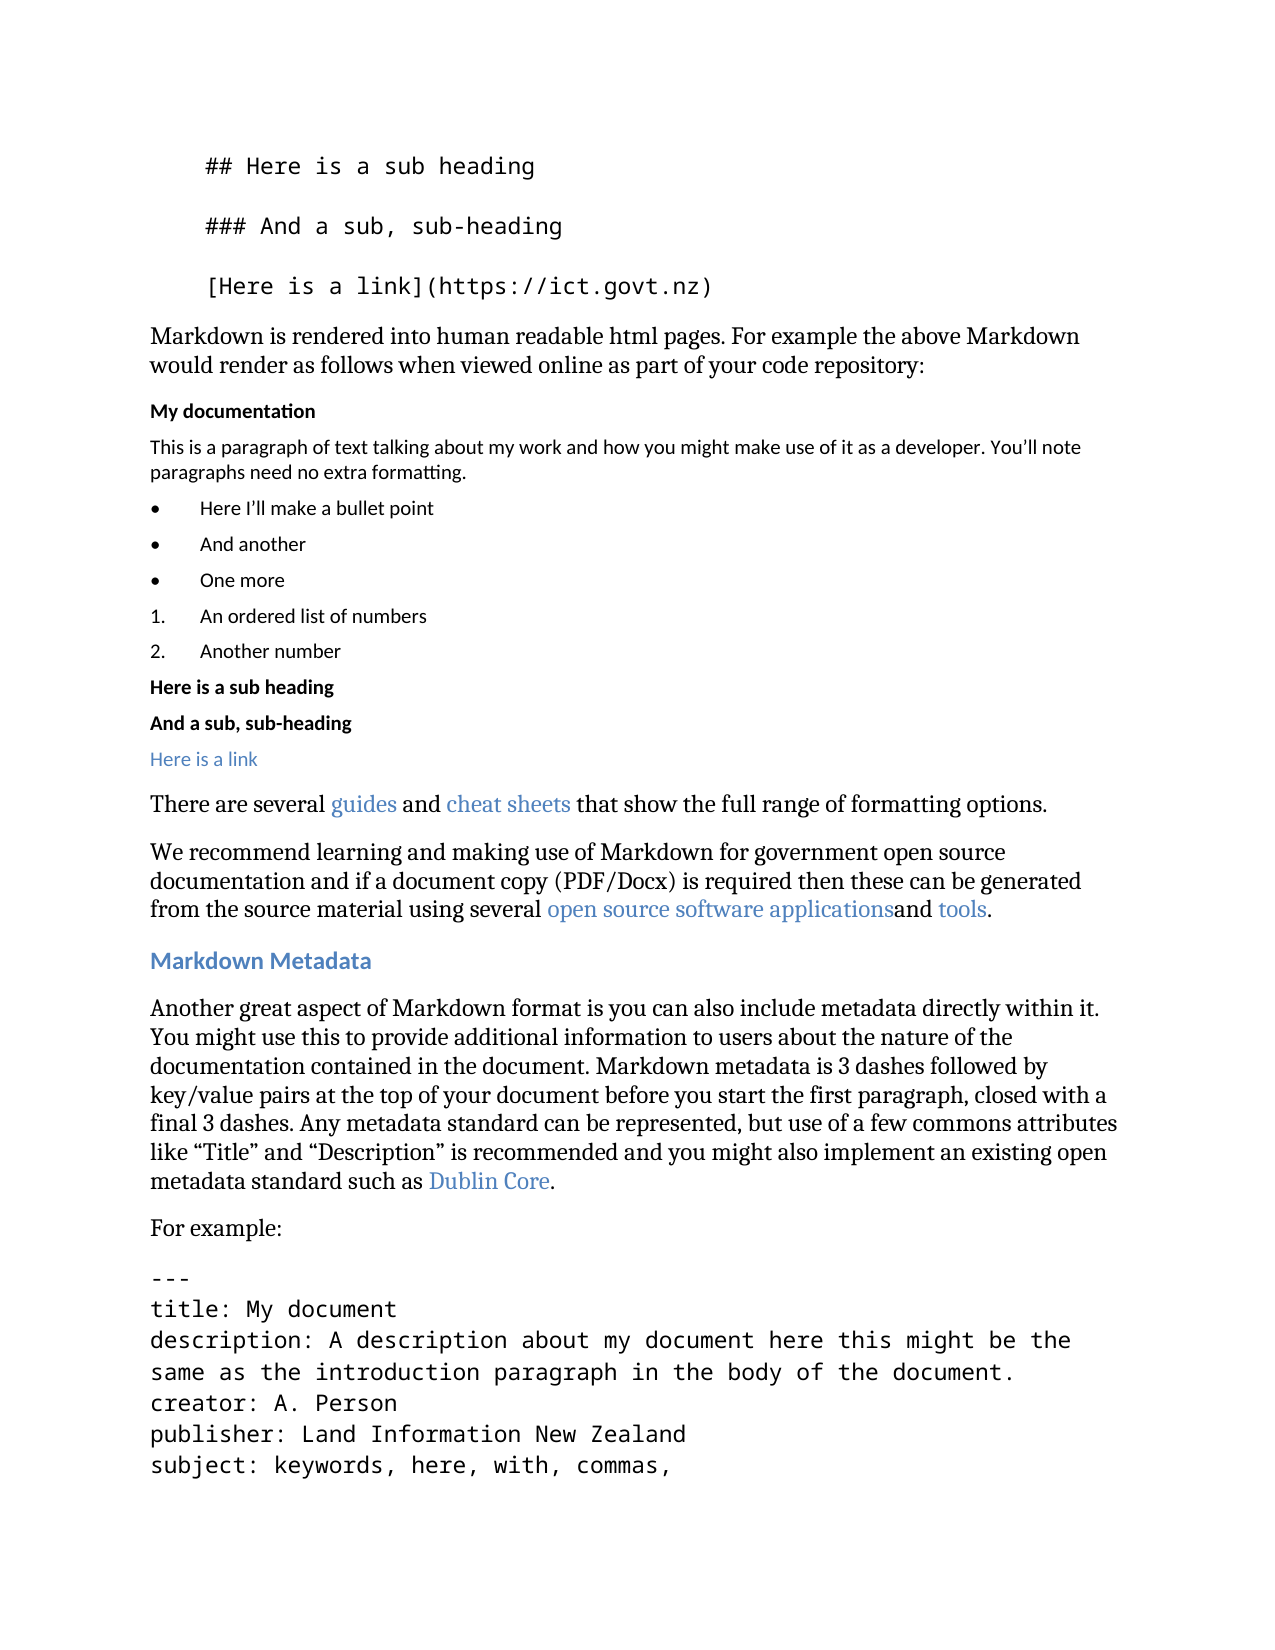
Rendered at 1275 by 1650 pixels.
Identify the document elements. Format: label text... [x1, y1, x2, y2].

list An ordered list of numbers [150, 603, 1125, 628]
text We recommend learning and making use of Markdown for government open source documentation and if a document copy (PDF/Docx) is required then these can be generated from the source material using several open source software applicationsand tools. [150, 838, 1125, 924]
text Markdown is rendered into human readable html pages. For example the above Markdown would render as follows when viewed online as part of your code repository: [150, 322, 1125, 379]
subtitle My documentation [150, 398, 1125, 424]
list Here I’ll make a bullet point [150, 495, 1125, 521]
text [150, 1262, 1125, 1481]
list Another number [150, 639, 1125, 664]
text Here is a link [150, 746, 1125, 772]
text Another great aspect of Markdown format is you can also include metadata directly within it. You might use this to provide additional information to users about the nature of the documentation contained in the document. Markdown metadata is 3 dashes followed by key/value pairs at the top of your document before you start the first paragraph, closed with a final 3 dashes. Any metadata standard can be represented, but use of a few commons attributes like “Title” and “Description” is recommended and you might also implement an existing open metadata standard such as Dublin Core. [150, 994, 1125, 1196]
text This is a paragraph of text talking about my work and how you might make use of it as a developer. You’ll note paragraphs need no extra formatting. [150, 434, 1125, 485]
list One more [150, 567, 1125, 592]
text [150, 150, 1125, 301]
subtitle Markdown Metadata [150, 945, 1125, 976]
text There are several guides and cheat sheets that show the full range of formatting options. [150, 790, 1125, 819]
text For example: [150, 1214, 1125, 1243]
subtitle And a sub, sub-heading [150, 710, 1125, 736]
subtitle Here is a sub heading [150, 674, 1125, 700]
list And another [150, 531, 1125, 557]
